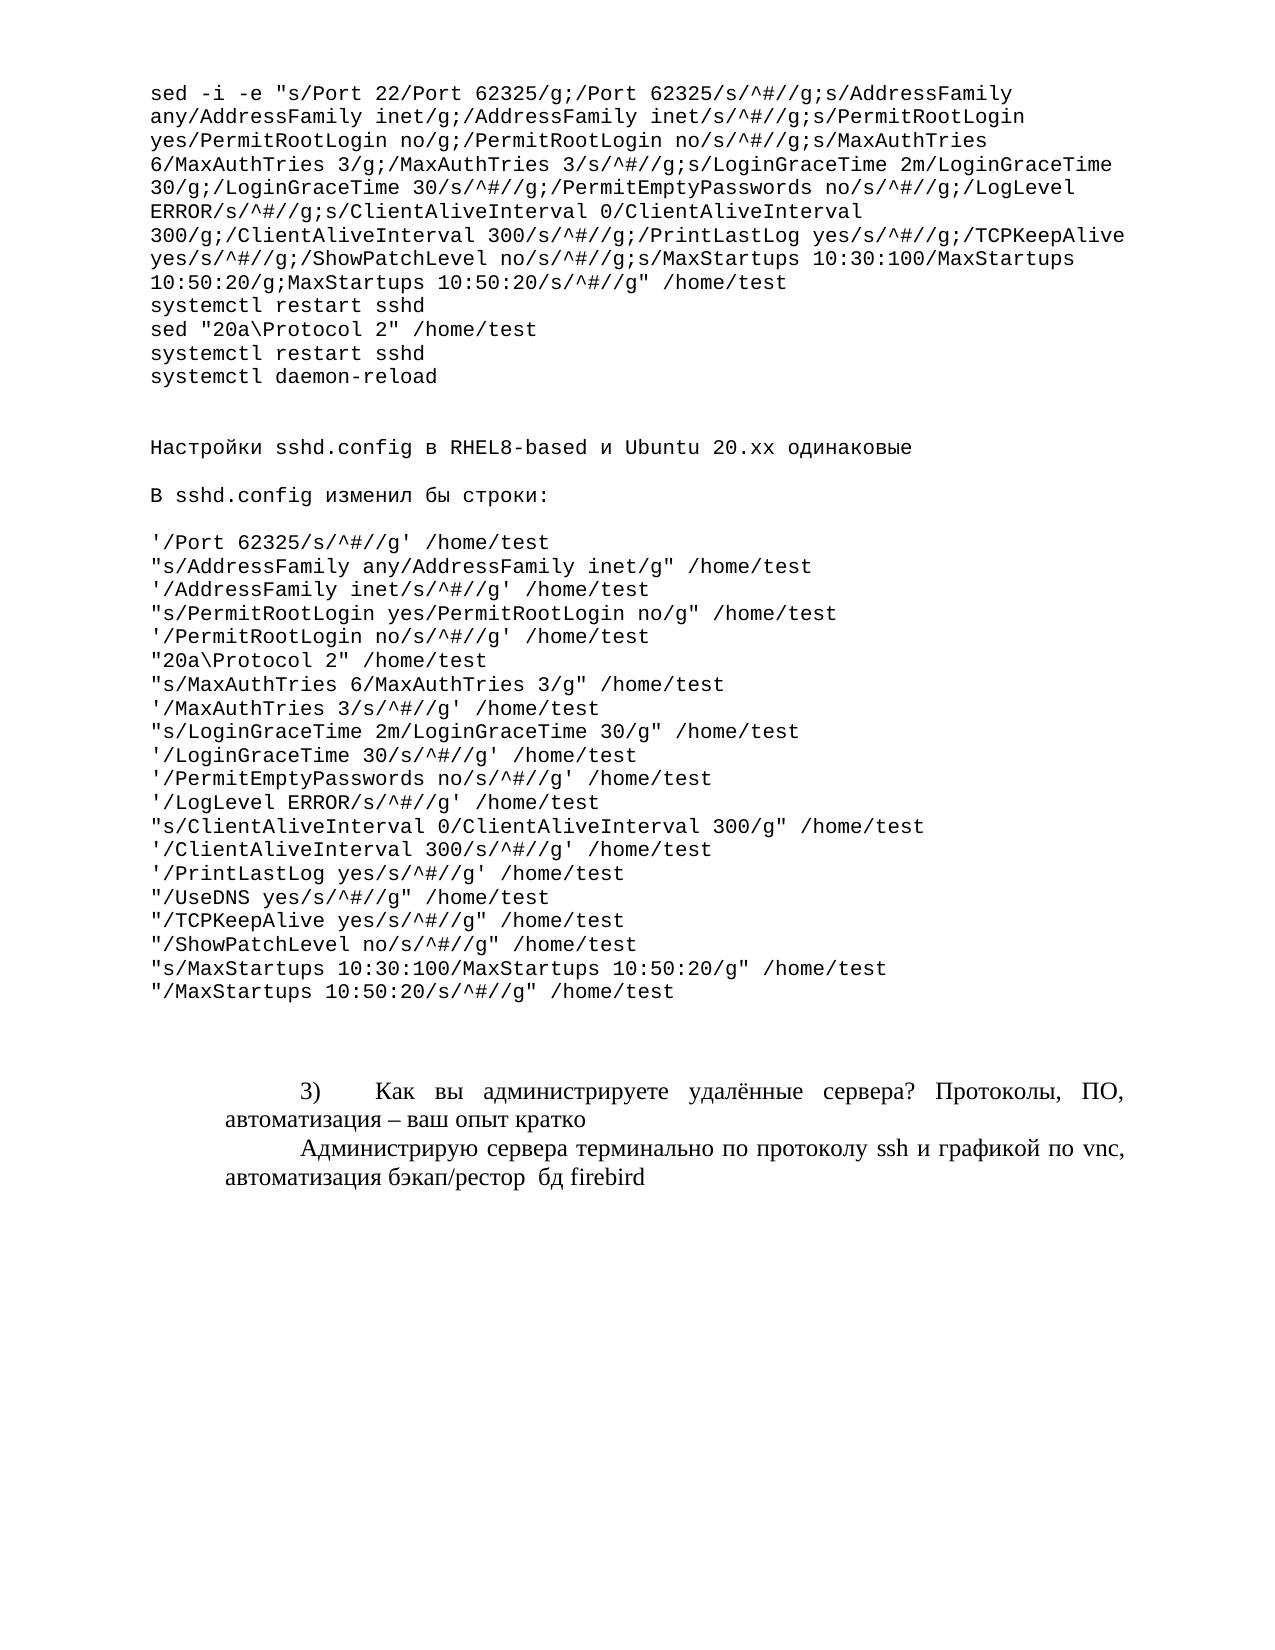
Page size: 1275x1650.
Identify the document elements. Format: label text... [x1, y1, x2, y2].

text "/TCPKeepAlive yes/s/^#//g" /home/test [150, 910, 1125, 934]
text '/LogLevel ERROR/s/^#//g' /home/test [150, 792, 1125, 816]
text "/ShowPatchLevel no/s/^#//g" /home/test [150, 934, 1125, 958]
text В sshd.config изменил бы строки: [150, 485, 1125, 508]
text "/UseDNS yes/s/^#//g" /home/test [150, 887, 1125, 910]
text systemctl restart sshd [150, 296, 1125, 319]
text "s/MaxStartups 10:30:100/MaxStartups 10:50:20/g" /home/test [150, 958, 1125, 981]
text "s/PermitRootLogin yes/PermitRootLogin no/g" /home/test [150, 603, 1125, 627]
text "s/ClientAliveInterval 0/ClientAliveInterval 300/g" /home/test [150, 816, 1125, 839]
text '/AddressFamily inet/s/^#//g' /home/test [150, 579, 1125, 603]
text Настройки sshd.config в RHEL8-based и Ubuntu 20.xx одинаковые [150, 437, 1125, 461]
list Администрирую сервера терминально по протоколу ssh и графикой по vnc, автоматизация бэкап/рестор бд firebird [225, 1133, 1125, 1191]
text "s/AddressFamily any/AddressFamily inet/g" /home/test [150, 556, 1125, 579]
text '/ClientAliveInterval 300/s/^#//g' /home/test [150, 839, 1125, 863]
text "s/LoginGraceTime 2m/LoginGraceTime 30/g" /home/test [150, 721, 1125, 745]
text '/PermitRootLogin no/s/^#//g' /home/test [150, 627, 1125, 650]
text "s/MaxAuthTries 6/MaxAuthTries 3/g" /home/test [150, 674, 1125, 697]
text "/MaxStartups 10:50:20/s/^#//g" /home/test [150, 981, 1125, 1005]
text systemctl daemon-reload [150, 366, 1125, 390]
text systemctl restart sshd [150, 343, 1125, 366]
text sed "20a\Protocol 2" /home/test [150, 319, 1125, 343]
text '/Port 62325/s/^#//g' /home/test [150, 532, 1125, 556]
text "20a\Protocol 2" /home/test [150, 650, 1125, 674]
list Как вы администрируете удалённые сервера? Протоколы, ПО, автоматизация – ваш опыт кратко [225, 1076, 1125, 1133]
text '/PermitEmptyPasswords no/s/^#//g' /home/test [150, 768, 1125, 792]
text '/LoginGraceTime 30/s/^#//g' /home/test [150, 745, 1125, 768]
text sed -i -e "s/Port 22/Port 62325/g;/Port 62325/s/^#//g;s/AddressFamily any/AddressFamily inet/g;/AddressFamily inet/s/^#//g;s/PermitRootLogin yes/PermitRootLogin no/g;/PermitRootLogin no/s/^#//g;s/MaxAuthTries 6/MaxAuthTries 3/g;/MaxAuthTries 3/s/^#//g;s/LoginGraceTime 2m/LoginGraceTime 30/g;/LoginGraceTime 30/s/^#//g;/PermitEmptyPasswords no/s/^#//g;/LogLevel ERROR/s/^#//g;s/ClientAliveInterval 0/ClientAliveInterval 300/g;/ClientAliveInterval 300/s/^#//g;/PrintLastLog yes/s/^#//g;/TCPKeepAlive yes/s/^#//g;/ShowPatchLevel no/s/^#//g;s/MaxStartups 10:30:100/MaxStartups 10:50:20/g;MaxStartups 10:50:20/s/^#//g" /home/test [150, 83, 1125, 296]
text '/MaxAuthTries 3/s/^#//g' /home/test [150, 697, 1125, 721]
text '/PrintLastLog yes/s/^#//g' /home/test [150, 863, 1125, 887]
